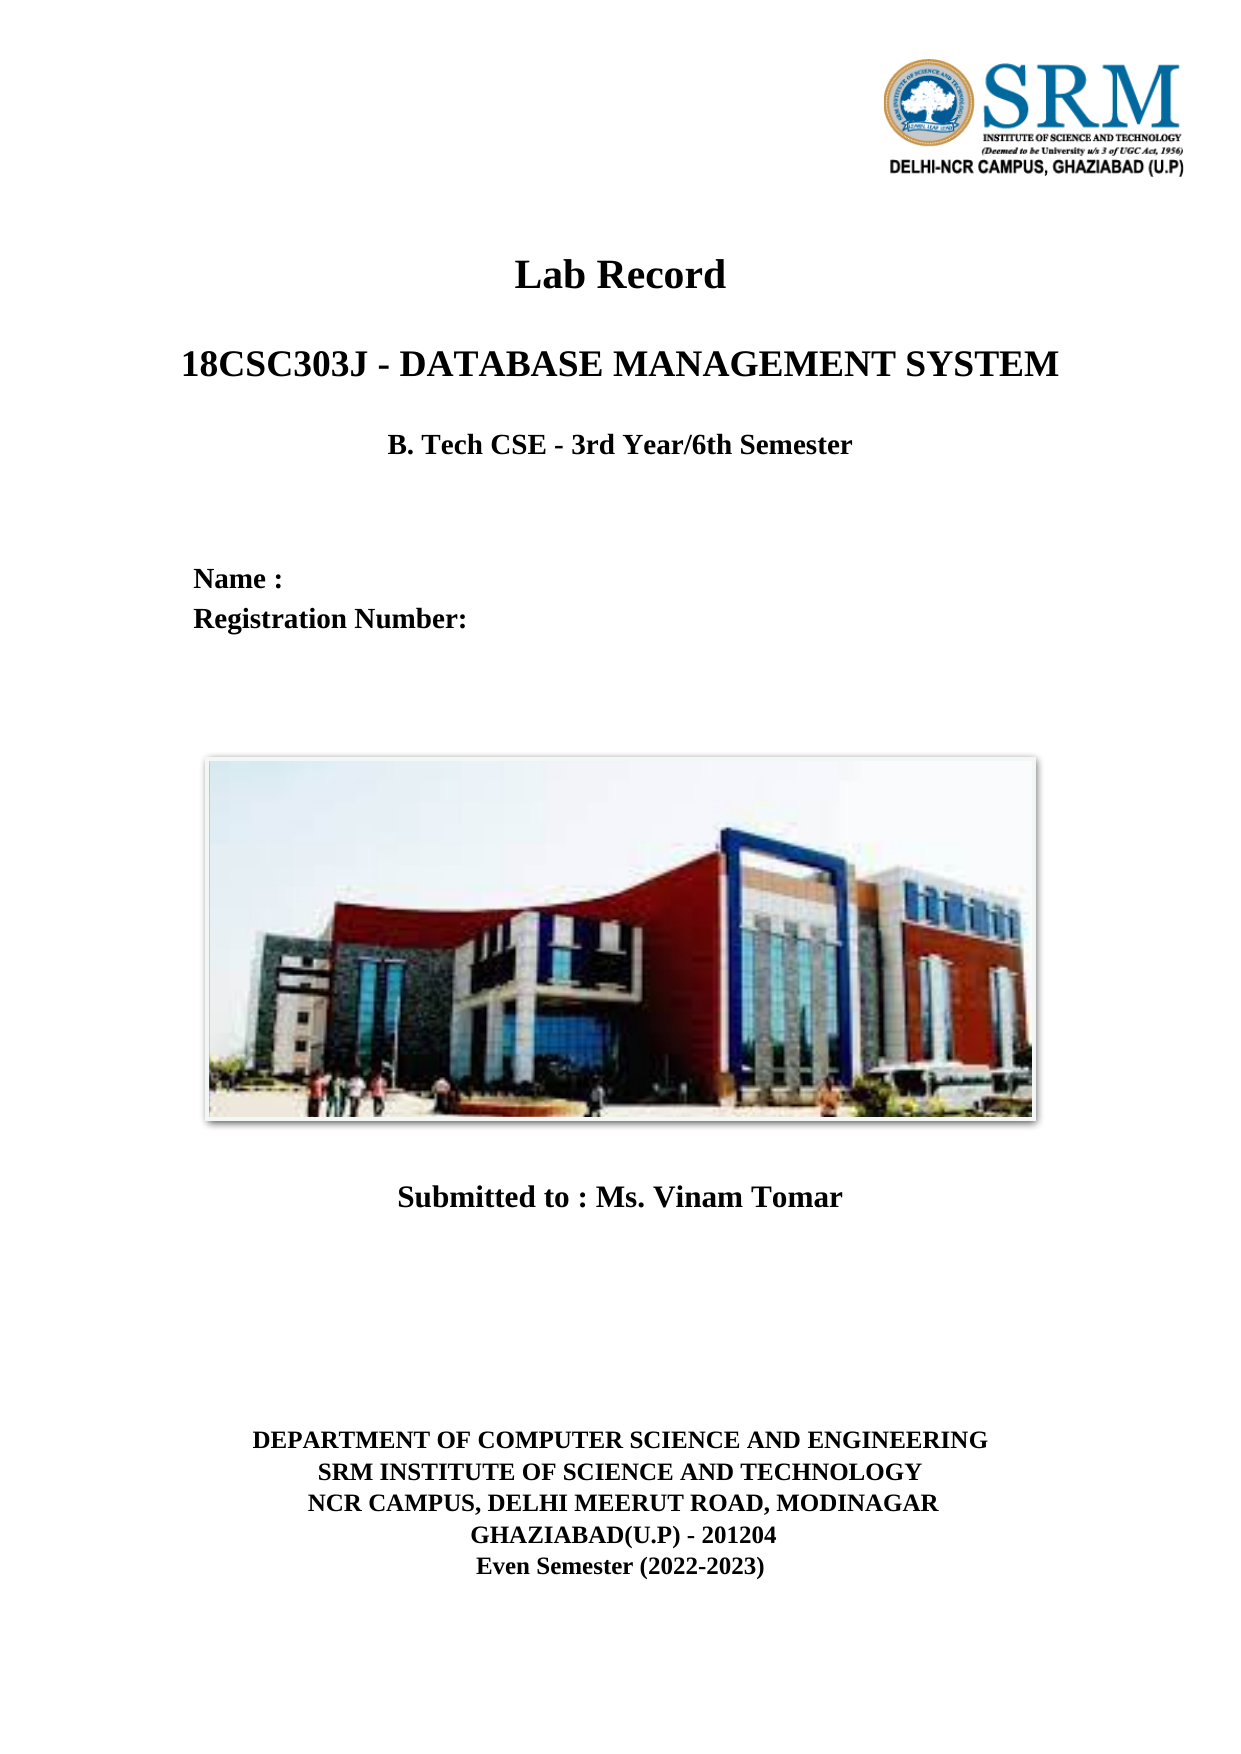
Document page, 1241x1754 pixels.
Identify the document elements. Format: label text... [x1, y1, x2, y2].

text Submitted to : Ms. Vinam Tomar [118, 1178, 1122, 1214]
text B. Tech CSE - 3rd Year/6th Semester [118, 427, 1122, 461]
text Name : [118, 561, 1122, 595]
text GHAZIABAD(U.P) - 201204 [118, 1520, 1122, 1549]
text SRM INSTITUTE OF SCIENCE AND TECHNOLOGY [118, 1457, 1122, 1486]
picture [209, 761, 1032, 1117]
text DEPARTMENT OF COMPUTER SCIENCE AND ENGINEERING [118, 1425, 1122, 1454]
text Registration Number: [193, 602, 1122, 635]
picture [883, 59, 1184, 177]
text Even Semester (2022-2023) [118, 1551, 1122, 1580]
text NCR CAMPUS, DELHI MEERUT ROAD, MODINAGAR [118, 1488, 1122, 1517]
text 18CSC303J - DATABASE MANAGEMENT SYSTEM [118, 341, 1122, 384]
text Lab Record [118, 250, 1122, 298]
